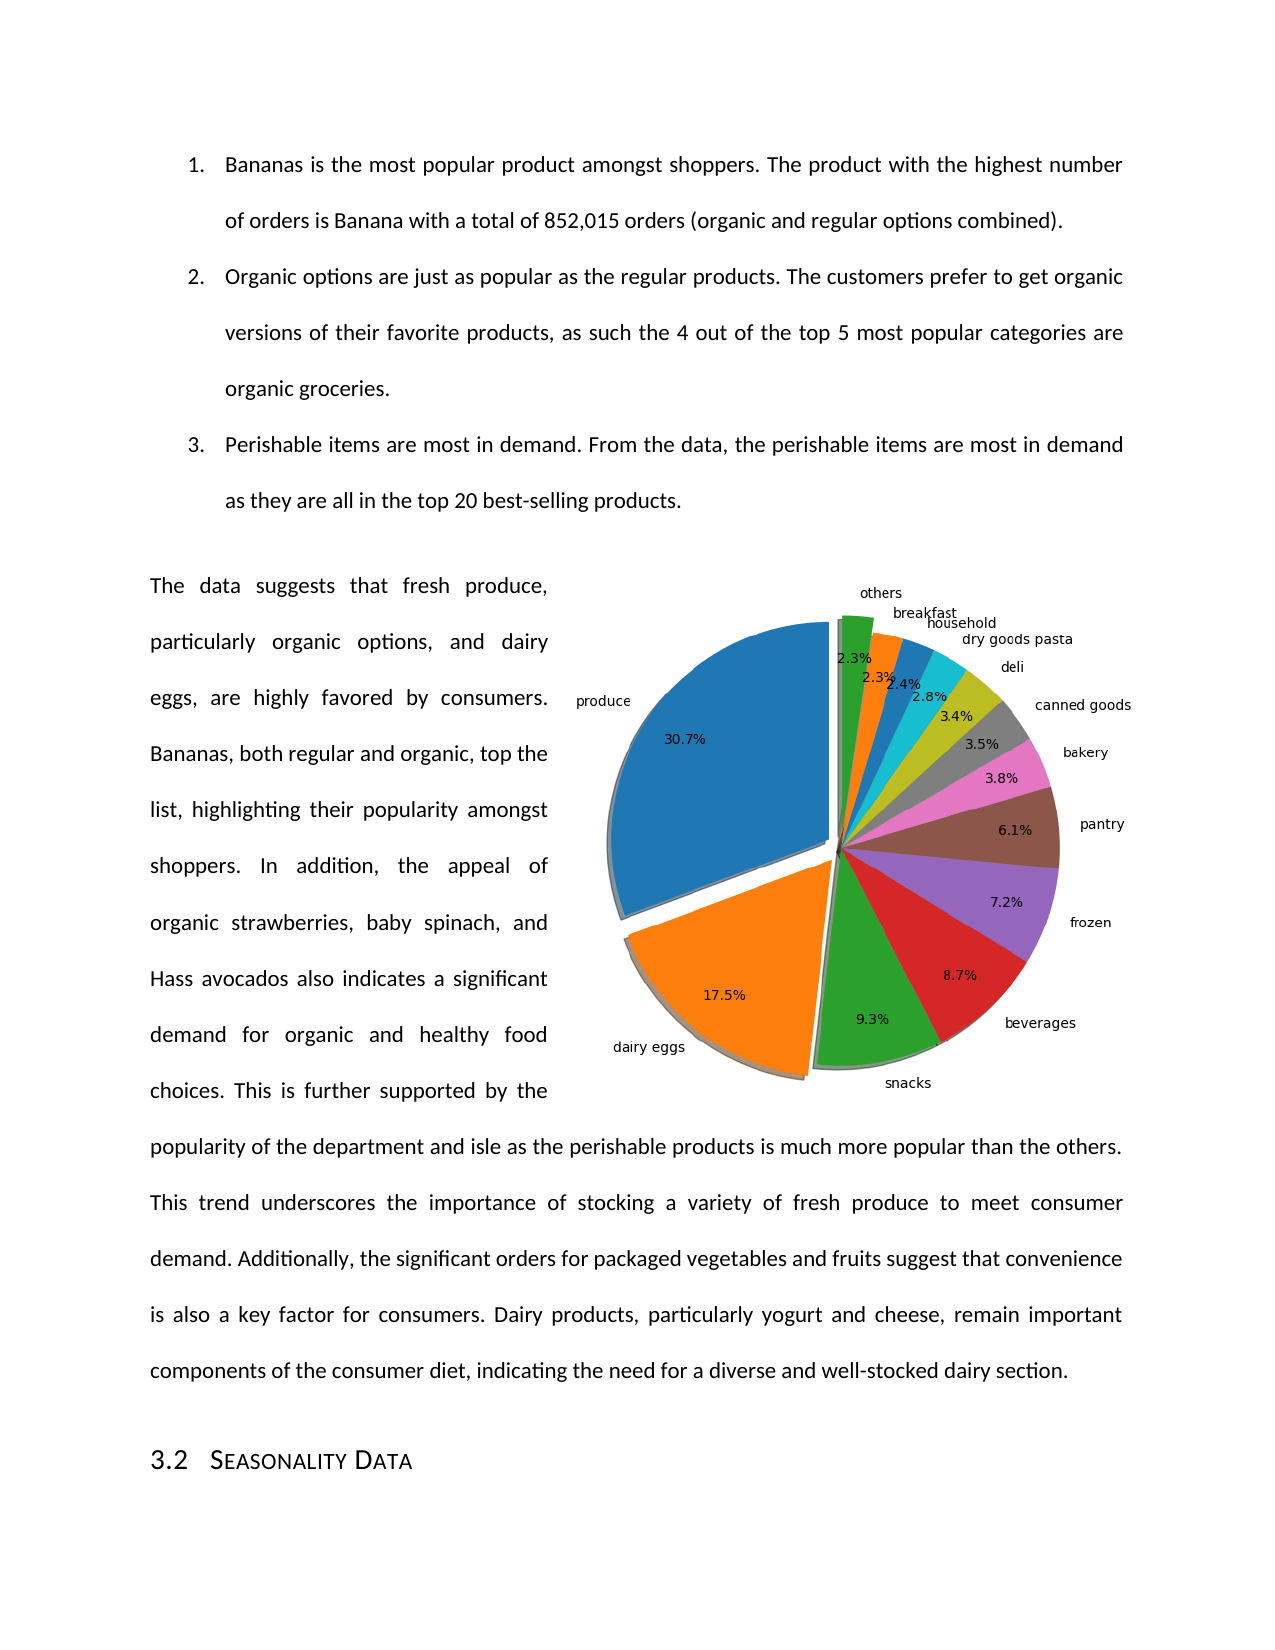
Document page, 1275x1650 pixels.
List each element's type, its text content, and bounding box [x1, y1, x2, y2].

subtitle Seasonality Data [150, 1441, 1125, 1477]
list Perishable items are most in demand. From the data, the perishable items are most in demand as they are all in the top 20 best-selling products. [187, 430, 1125, 514]
picture [566, 578, 1138, 1097]
list Bananas is the most popular product amongst shoppers. The product with the highest number of orders is Banana with a total of 852,015 orders (organic and regular options combined). [187, 150, 1125, 234]
list Organic options are just as popular as the regular products. The customers prefer to get organic versions of their favorite products, as such the 4 out of the top 5 most popular categories are organic groceries. [187, 262, 1125, 402]
